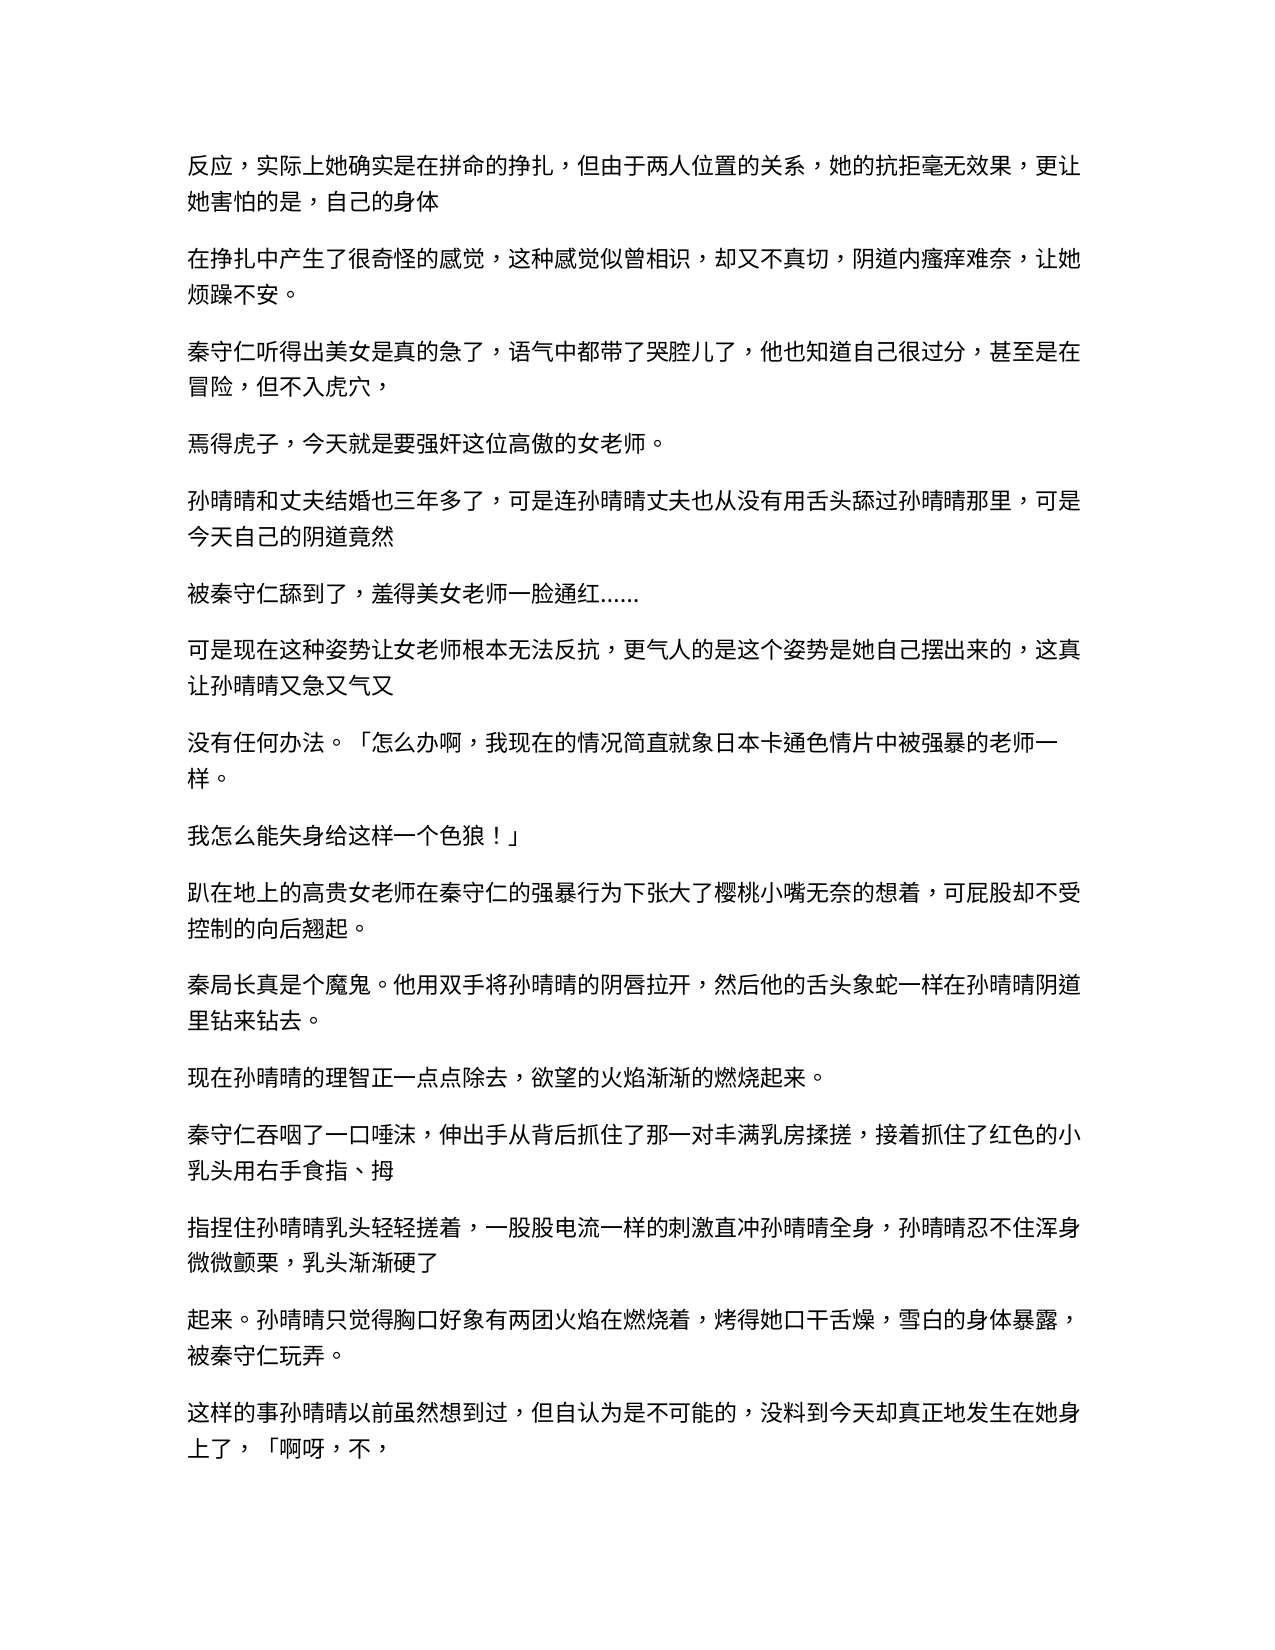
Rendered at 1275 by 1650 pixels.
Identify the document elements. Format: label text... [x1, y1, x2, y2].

text 秦守仁吞咽了一口唾沫，伸出手从背后抓住了那一对丰满乳房揉搓，接着抓住了红色的小乳头用右手食指、拇 [187, 1119, 1087, 1186]
text 孙晴晴和丈夫结婚也三年多了，可是连孙晴晴丈夫也从没有用舌头舔过孙晴晴那里，可是今天自己的阴道竟然 [187, 485, 1087, 552]
text 起来。孙晴晴只觉得胸口好象有两团火焰在燃烧着，烤得她口干舌燥，雪白的身体暴露，被秦守仁玩弄。 [187, 1304, 1087, 1371]
text 反应，实际上她确实是在拼命的挣扎，但由于两人位置的关系，她的抗拒毫无效果，更让她害怕的是，自己的身体 [187, 150, 1087, 217]
text 在挣扎中产生了很奇怪的感觉，这种感觉似曾相识，却又不真切，阴道内瘙痒难奈，让她烦躁不安。 [187, 243, 1087, 310]
text 指捏住孙晴晴乳头轻轻搓着，一股股电流一样的刺激直冲孙晴晴全身，孙晴晴忍不住浑身微微颤栗，乳头渐渐硬了 [187, 1211, 1087, 1279]
text 这样的事孙晴晴以前虽然想到过，但自认为是不可能的，没料到今天却真正地发生在她身上了，「啊呀，不， [187, 1397, 1087, 1464]
text 趴在地上的高贵女老师在秦守仁的强暴行为下张大了樱桃小嘴无奈的想着，可屁股却不受控制的向后翘起。 [187, 877, 1087, 944]
text 秦局长真是个魔鬼。他用双手将孙晴晴的阴唇拉开，然后他的舌头象蛇一样在孙晴晴阴道里钻来钻去。 [187, 969, 1087, 1036]
text 没有任何办法。「怎么办啊，我现在的情况简直就象日本卡通色情片中被强暴的老师一样。 [187, 727, 1087, 794]
text 我怎么能失身给这样一个色狼！」 [187, 820, 1087, 851]
text 秦守仁听得出美女是真的急了，语气中都带了哭腔儿了，他也知道自己很过分，甚至是在冒险，但不入虎穴， [187, 335, 1087, 403]
text 可是现在这种姿势让女老师根本无法反抗，更气人的是这个姿势是她自己摆出来的，这真让孙晴晴又急又气又 [187, 634, 1087, 702]
text 焉得虎子，今天就是要强奸这位高傲的女老师。 [187, 428, 1087, 459]
text 被秦守仁舔到了，羞得美女老师一脸通红…… [187, 578, 1087, 609]
text 现在孙晴晴的理智正一点点除去，欲望的火焰渐渐的燃烧起来。 [187, 1062, 1087, 1093]
